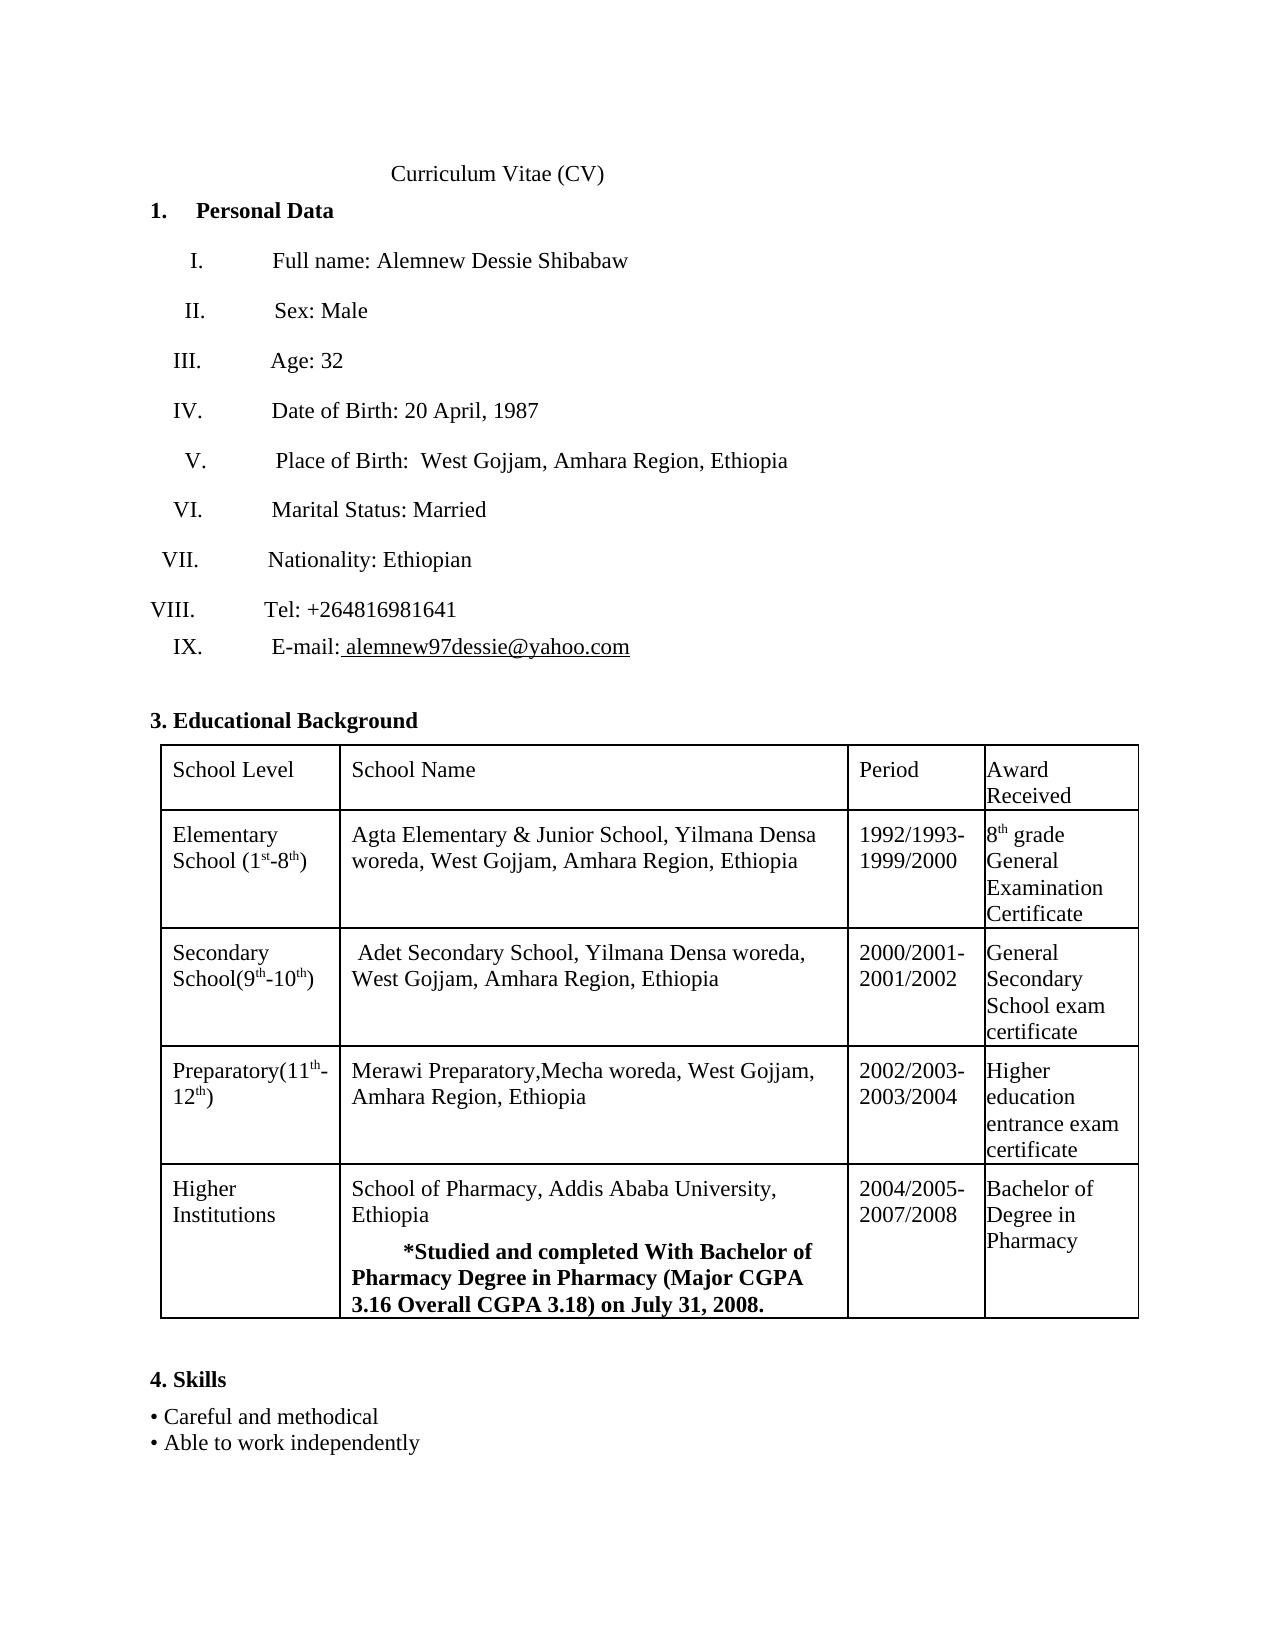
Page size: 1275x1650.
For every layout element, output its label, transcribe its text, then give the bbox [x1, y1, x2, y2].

table_cell Bachelor of Degree in Pharmacy [986, 1165, 1138, 1317]
table_cell Preparatory(11th-12th) [162, 1047, 339, 1162]
table_cell 2004/2005-2007/2008 [849, 1165, 984, 1317]
text 4. Skills [150, 1366, 1125, 1393]
table_cell 2000/2001-2001/2002 [849, 929, 984, 1044]
text 3. Educational Background [150, 707, 1125, 733]
table_cell Agta Elementary & Junior School, Yilmana Densa woreda, West Gojjam, Amhara Region, Ethiopia [341, 811, 847, 927]
table_cell Secondary School(9th-10th) [162, 929, 339, 1044]
text VII. Nationality: Ethiopian [150, 546, 1125, 573]
text V. Place of Birth: West Gojjam, Amhara Region, Ethiopia [150, 447, 1125, 473]
table_cell Adet Secondary School, Yilmana Densa woreda, West Gojjam, Amhara Region, Ethiopia [341, 929, 847, 1044]
text 1. Personal Data [150, 197, 1125, 223]
table_cell Higher Institutions [162, 1165, 339, 1317]
table_cell General Secondary School exam certificate [986, 929, 1138, 1044]
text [150, 1403, 1125, 1456]
table_header School Level [162, 746, 339, 809]
text Curriculum Vitae (CV) [150, 160, 1125, 187]
text III. Age: 32 [150, 347, 1125, 373]
table_cell Higher education entrance exam certificate [986, 1047, 1138, 1162]
text I. Full name: Alemnew Dessie Shibabaw [150, 247, 1125, 273]
text IX. E-mail: alemnew97dessie@yahoo.com [150, 633, 1125, 659]
table_header Award Received [986, 746, 1138, 809]
table_cell Merawi Preparatory,Mecha woreda, West Gojjam, Amhara Region, Ethiopia [341, 1047, 847, 1162]
table_header Period [849, 746, 984, 809]
table_cell 1992/1993-1999/2000 [849, 811, 984, 927]
text II. Sex: Male [150, 297, 1125, 323]
table_cell 8th grade General Examination Certificate [986, 811, 1138, 927]
table_header School Name [341, 746, 847, 809]
table_cell School of Pharmacy, Addis Ababa University, Ethiopia *Studied and completed With Bachelor of Pharmacy Degree in Pharmacy (Major CGPA 3.16 Overall CGPA 3.18) on July 31, 2008. [341, 1165, 847, 1317]
table_cell 2002/2003-2003/2004 [849, 1047, 984, 1162]
table_cell Elementary School (1st-8th) [162, 811, 339, 927]
text VI. Marital Status: Married [150, 497, 1125, 523]
text VIII. Tel: +264816981641 [150, 596, 1125, 623]
text IV. Date of Birth: 20 April, 1987 [150, 397, 1125, 423]
